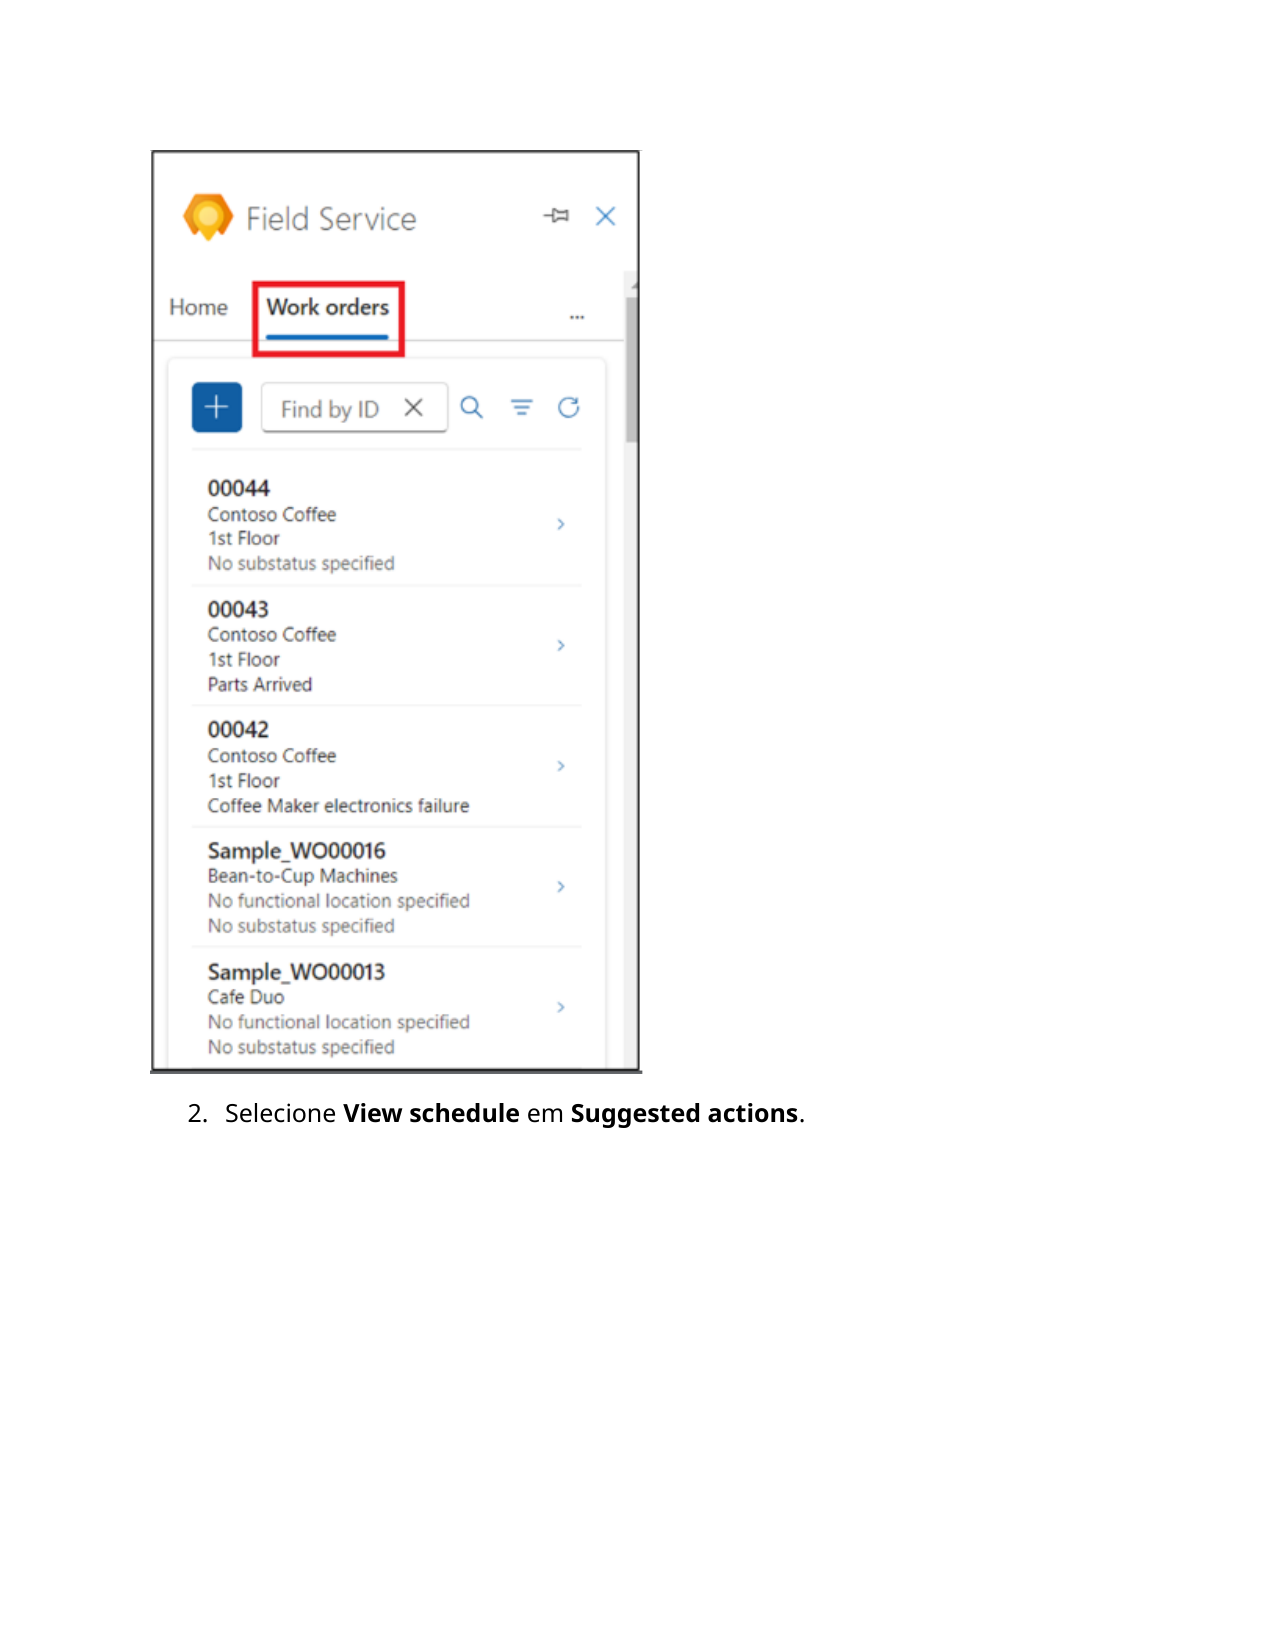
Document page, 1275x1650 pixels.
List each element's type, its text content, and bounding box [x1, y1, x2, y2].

picture [150, 150, 643, 1074]
list Selecione View schedule em Suggested actions. [187, 1095, 1125, 1129]
